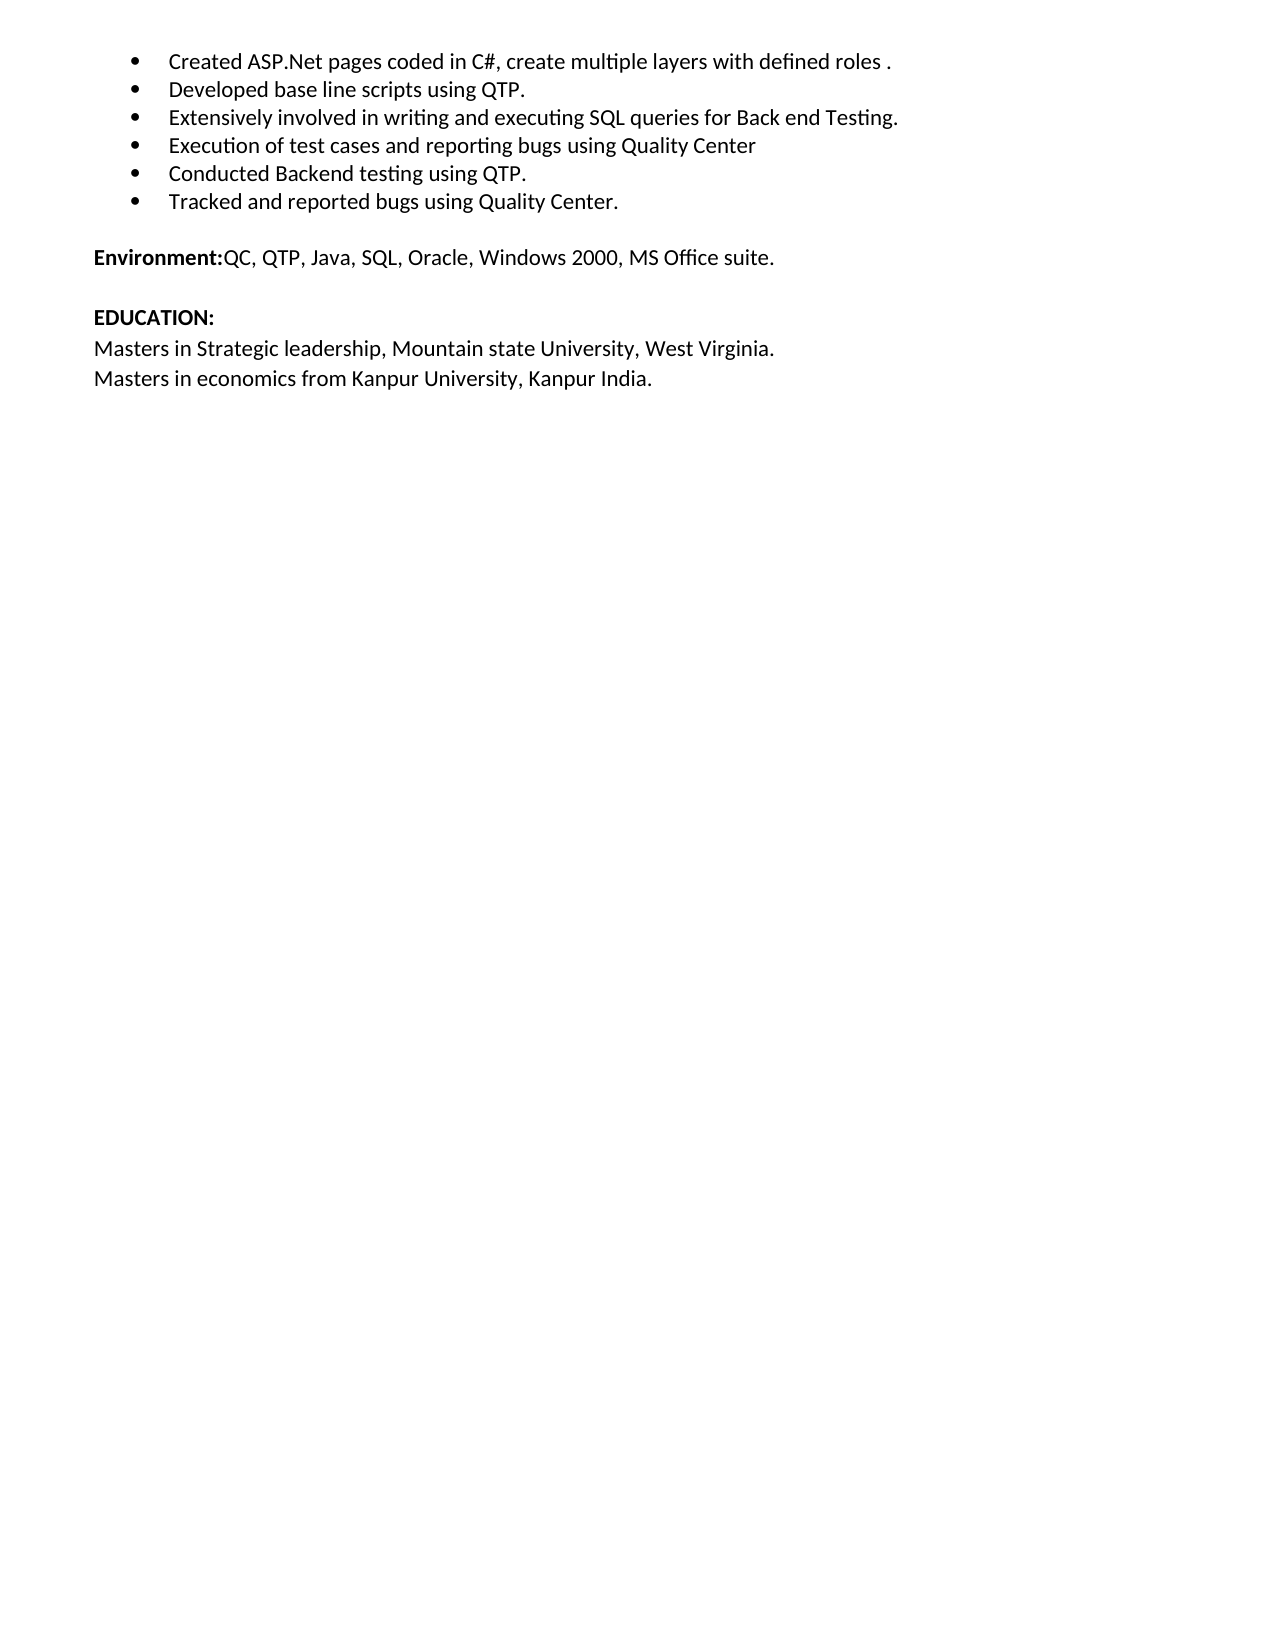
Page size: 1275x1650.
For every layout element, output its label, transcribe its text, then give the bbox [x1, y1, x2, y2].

list Tracked and reported bugs using Quality Center. [131, 187, 1087, 215]
list EDUCATION: [94, 303, 1087, 331]
list Developed base line scripts using QTP. [131, 75, 1087, 103]
list Masters in Strategic leadership, Mountain state University, West Virginia. [94, 334, 1087, 362]
list Conducted Backend testing using QTP. [131, 159, 1132, 187]
list Masters in economics from Kanpur University, Kanpur India. [94, 364, 1087, 392]
list Created ASP.Net pages coded in C#, create multiple layers with defined roles . [131, 47, 1087, 75]
list Execution of test cases and reporting bugs using Quality Center [131, 131, 1132, 159]
list Environment:QC, QTP, Java, SQL, Oracle, Windows 2000, MS Office suite. [94, 243, 1087, 271]
list Extensively involved in writing and executing SQL queries for Back end Testing. [131, 103, 1087, 131]
